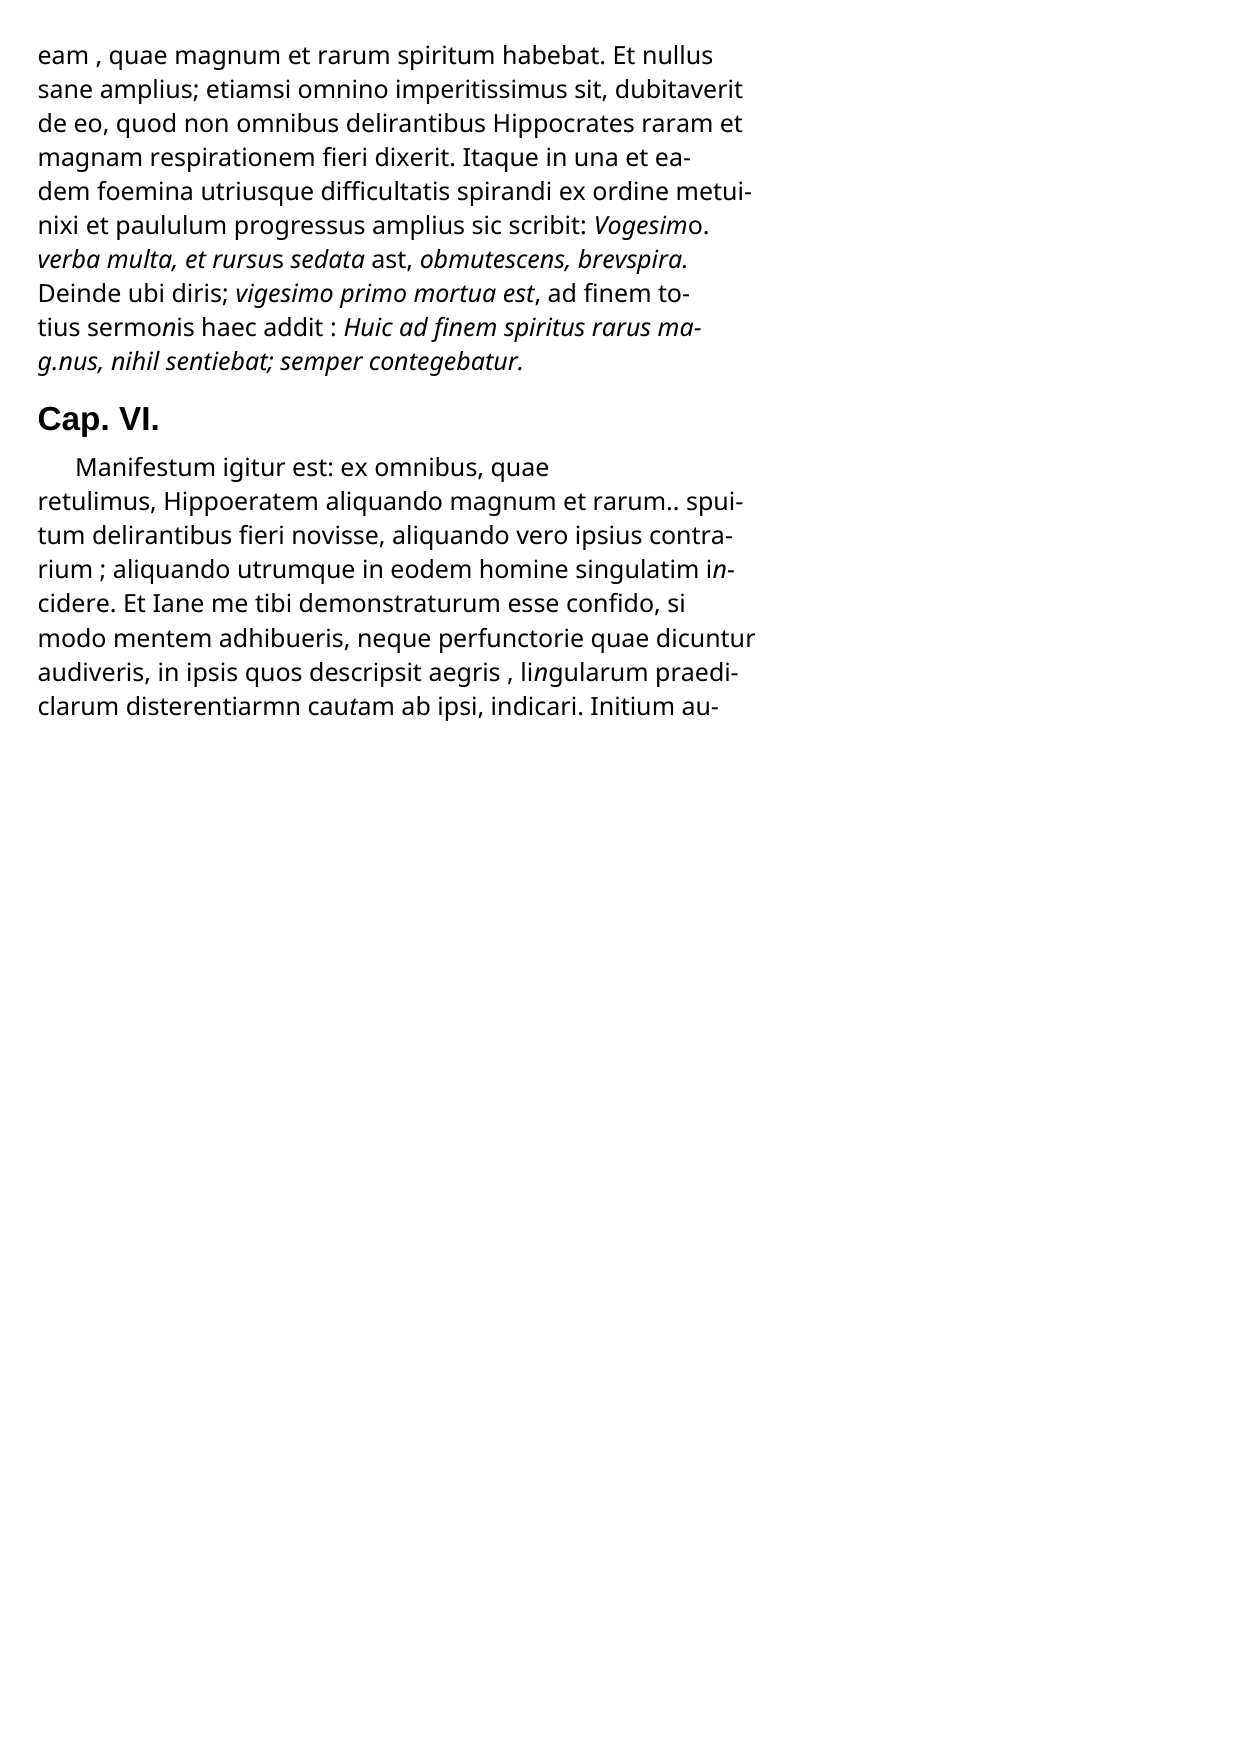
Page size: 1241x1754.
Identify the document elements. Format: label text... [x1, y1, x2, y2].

text eam , quae magnum et rarum spiritum habebat. Et nullus sane amplius; etiamsi omnino imperitissimus sit, dubitaverit de eo, quod non omnibus delirantibus Hippocrates raram et magnam respirationem fieri dixerit. Itaque in una et ea- dem foemina utriusque difficultatis spirandi ex ordine metui- nixi et paululum progressus amplius sic scribit: Vogesimo. verba multa, et rursus sedata ast, obmutescens, brevspira. Deinde ubi diris; vigesimo primo mortua est, ad finem to- tius sermonis haec addit : Huic ad finem spiritus rarus ma- g.nus, nihil sentiebat; semper contegebatur. [37, 37, 1203, 378]
subtitle Cap. VI. [37, 399, 1203, 437]
text Manifestum igitur est: ex omnibus, quae retulimus, Hippoeratem aliquando magnum et rarum.. spui- tum delirantibus fieri novisse, aliquando vero ipsius contra- rium ; aliquando utrumque in eodem homine singulatim in- cidere. Et Iane me tibi demonstraturum esse confido, si modo mentem adhibueris, neque perfunctorie quae dicuntur audiveris, in ipsis quos descripsit aegris , lingularum praedi- clarum disterentiarmn cautam ab ipsi, indicari. Initium au- [37, 450, 1203, 722]
